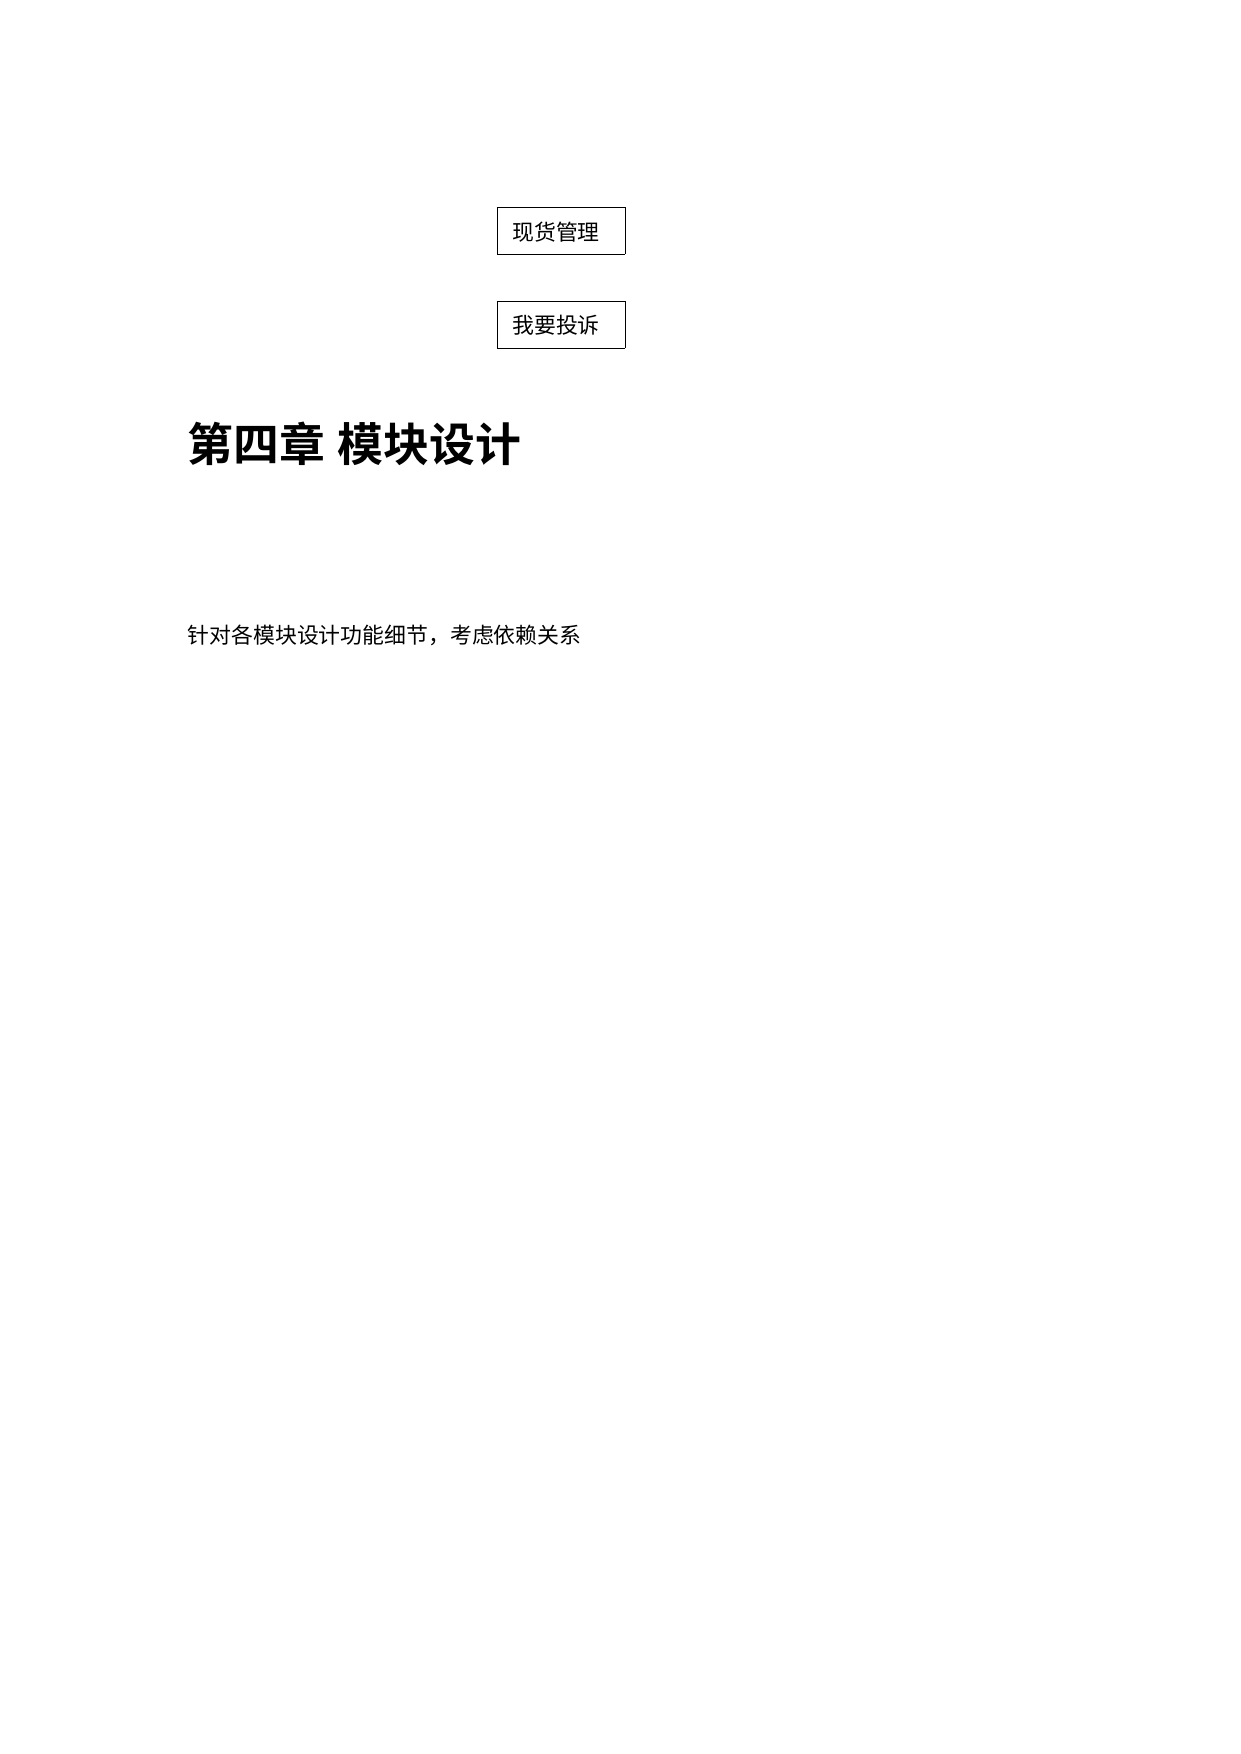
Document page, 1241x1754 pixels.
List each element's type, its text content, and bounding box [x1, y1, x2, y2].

text 针对各模块设计功能细节，考虑依赖关系 [187, 618, 1053, 650]
subtitle 模块设计 [187, 392, 1053, 490]
